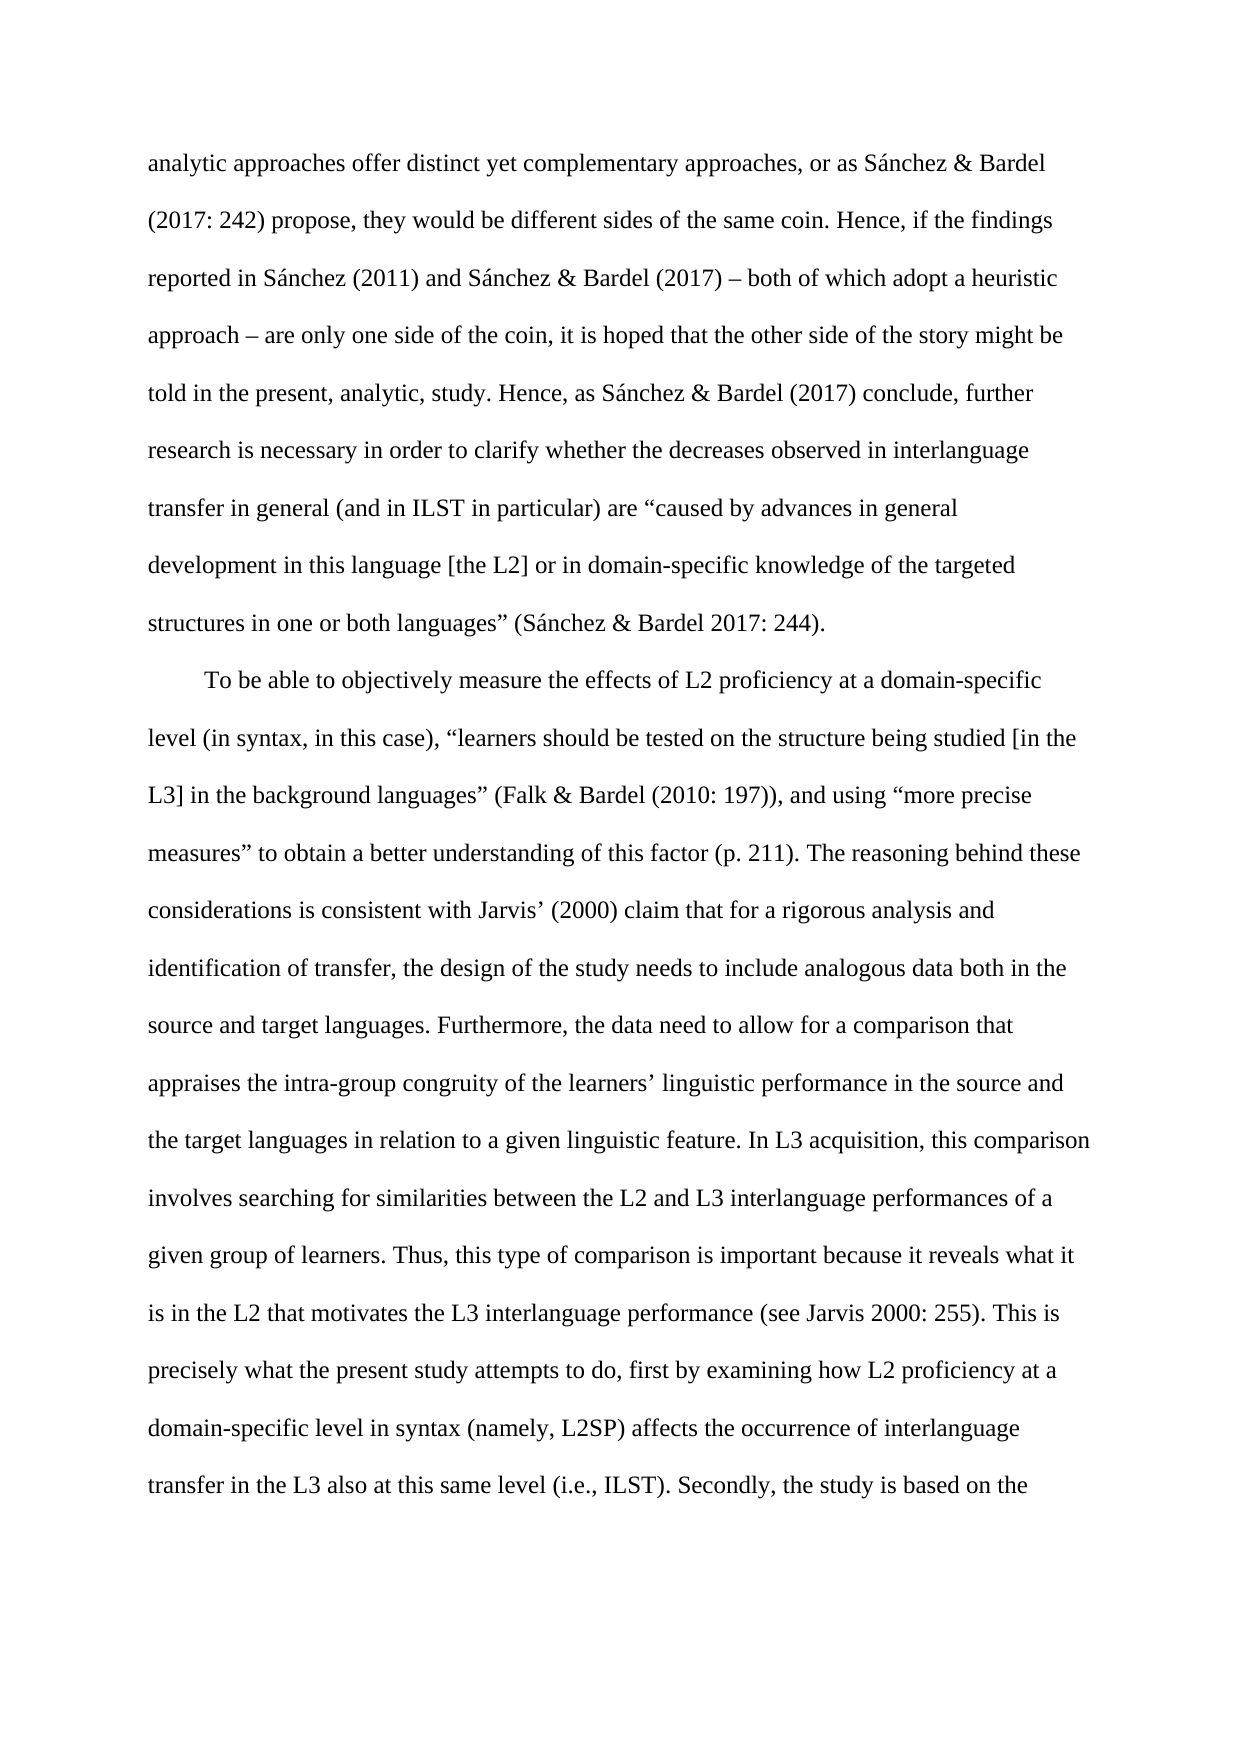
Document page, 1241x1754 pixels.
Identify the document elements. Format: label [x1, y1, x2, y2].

text [148, 665, 1093, 1499]
text [148, 148, 1093, 636]
